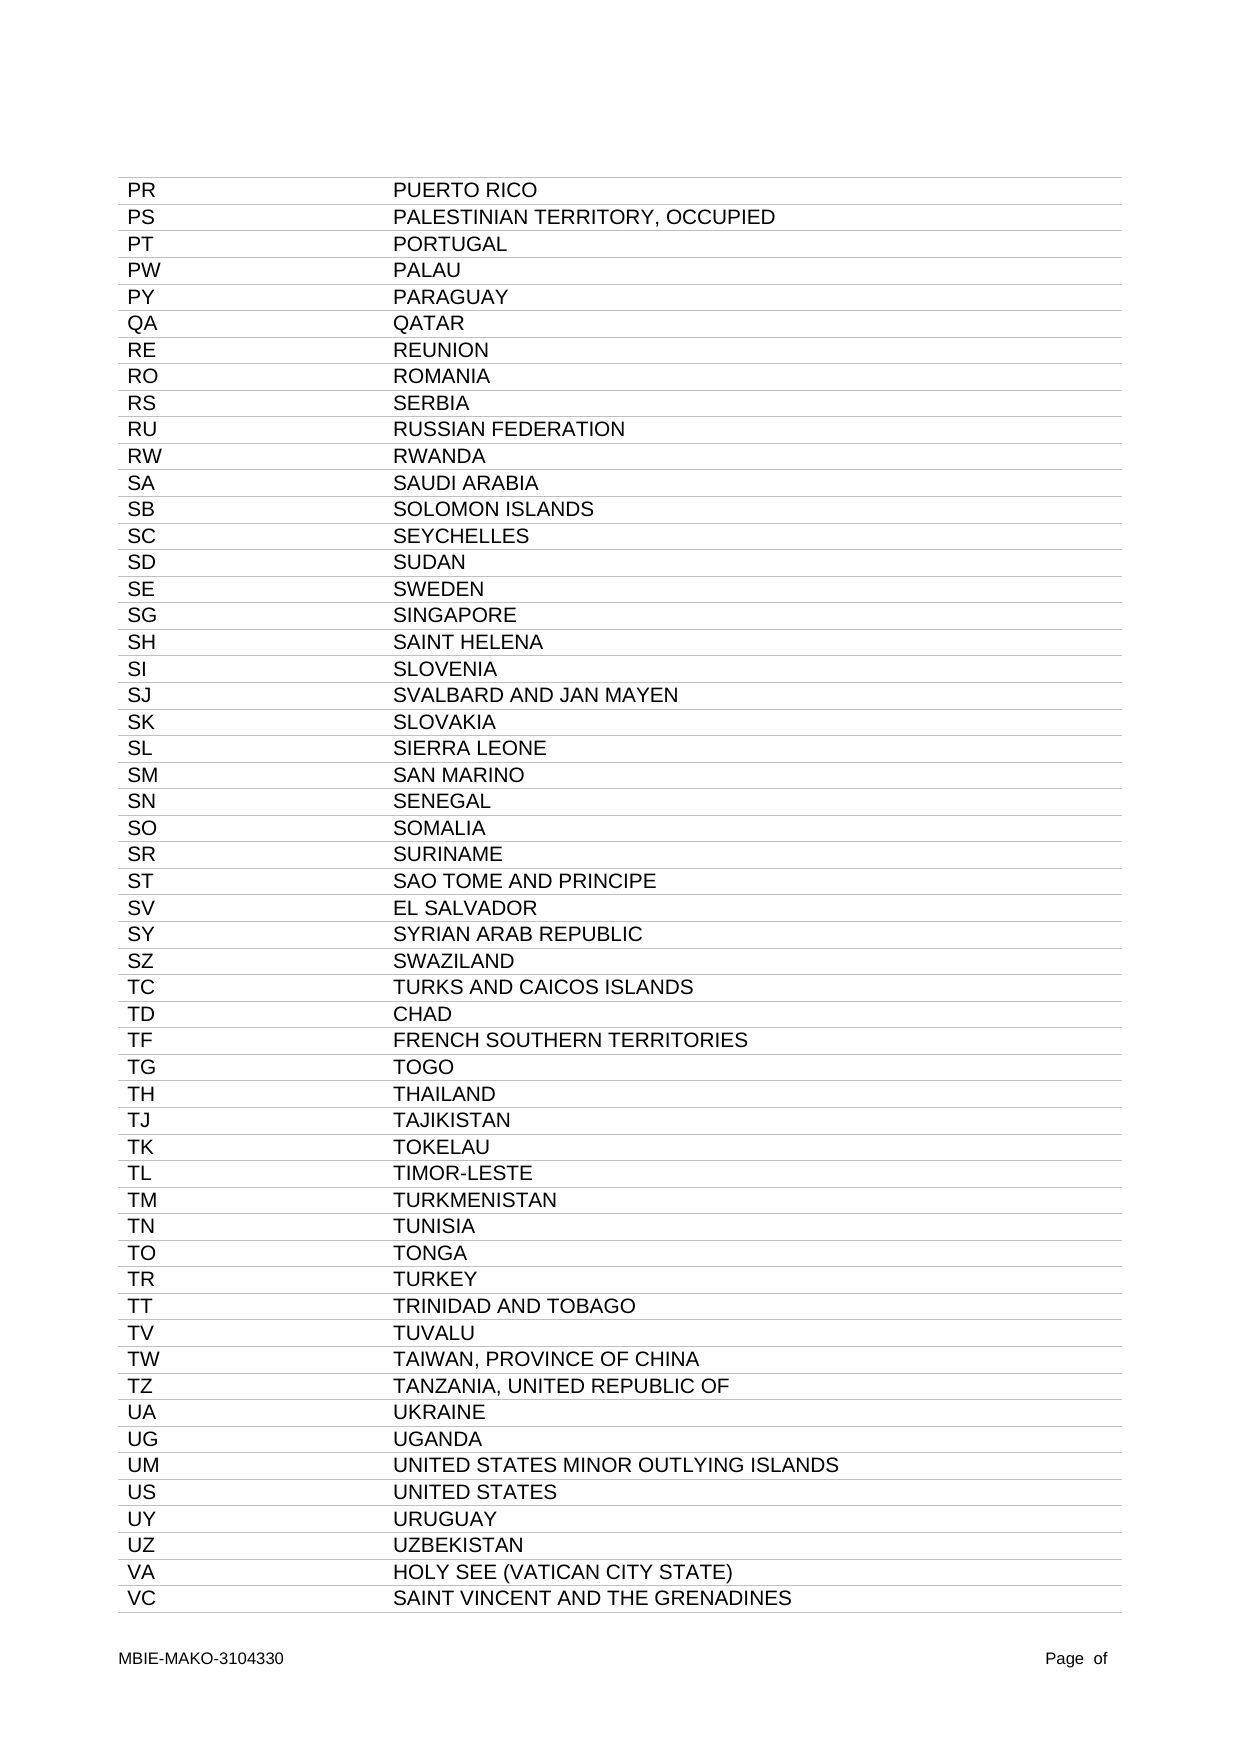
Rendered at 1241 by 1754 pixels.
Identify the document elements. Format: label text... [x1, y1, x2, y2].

table_cell THAILAND [384, 1081, 1122, 1107]
table_cell SG [118, 603, 384, 629]
table_cell SY [118, 922, 384, 947]
table_cell VC [118, 1586, 384, 1612]
table_cell TAIWAN, PROVINCE OF CHINA [384, 1347, 1122, 1372]
table_cell TIMOR-LESTE [384, 1161, 1122, 1187]
table_cell SINGAPORE [384, 603, 1122, 629]
table_cell TF [118, 1028, 384, 1054]
table_cell PORTUGAL [384, 231, 1122, 257]
table_cell TW [118, 1347, 384, 1372]
table_cell SLOVENIA [384, 656, 1122, 682]
table_cell RO [118, 364, 384, 390]
table_cell RUSSIAN FEDERATION [384, 417, 1122, 443]
table_cell TO [118, 1241, 384, 1266]
table_cell SO [118, 816, 384, 841]
table_cell TJ [118, 1108, 384, 1133]
table_cell TD [118, 1002, 384, 1027]
table_cell UY [118, 1506, 384, 1532]
table_cell TV [118, 1320, 384, 1346]
table_cell SL [118, 736, 384, 762]
table_cell SR [118, 842, 384, 868]
table_cell SAINT VINCENT AND THE GRENADINES [384, 1586, 1122, 1612]
table_cell TONGA [384, 1241, 1122, 1266]
table_cell TH [118, 1081, 384, 1107]
table_cell TG [118, 1055, 384, 1080]
table_cell TANZANIA, UNITED REPUBLIC OF [384, 1374, 1122, 1399]
table_cell TUVALU [384, 1320, 1122, 1346]
table_cell UNITED STATES [384, 1480, 1122, 1505]
table_cell TK [118, 1135, 384, 1160]
table_cell RU [118, 417, 384, 443]
table_cell TOKELAU [384, 1135, 1122, 1160]
table_cell US [118, 1480, 384, 1505]
table_cell RWANDA [384, 444, 1122, 469]
table_cell TUNISIA [384, 1214, 1122, 1240]
table_cell QATAR [384, 311, 1122, 337]
table_cell UA [118, 1400, 384, 1426]
table_cell TURKEY [384, 1267, 1122, 1293]
table_cell SB [118, 497, 384, 522]
table_cell SENEGAL [384, 789, 1122, 815]
table_cell SZ [118, 949, 384, 974]
table_cell SWEDEN [384, 577, 1122, 602]
table_cell PR [118, 178, 384, 204]
table_cell SM [118, 763, 384, 788]
table_cell SE [118, 577, 384, 602]
table_cell SN [118, 789, 384, 815]
table_cell QA [118, 311, 384, 337]
table_cell SWAZILAND [384, 949, 1122, 974]
table_cell SA [118, 470, 384, 496]
table_cell SI [118, 656, 384, 682]
table_cell UGANDA [384, 1427, 1122, 1452]
table_cell SAINT HELENA [384, 630, 1122, 655]
table_cell UZBEKISTAN [384, 1533, 1122, 1558]
table_cell TN [118, 1214, 384, 1240]
table_cell TM [118, 1188, 384, 1213]
table_cell PARAGUAY [384, 285, 1122, 310]
table_cell SERBIA [384, 391, 1122, 416]
table_cell SURINAME [384, 842, 1122, 868]
table_cell TL [118, 1161, 384, 1187]
table_cell URUGUAY [384, 1506, 1122, 1532]
table_cell FRENCH SOUTHERN TERRITORIES [384, 1028, 1122, 1054]
table_cell PY [118, 285, 384, 310]
table_cell SLOVAKIA [384, 710, 1122, 735]
table_cell TZ [118, 1374, 384, 1399]
table_cell UNITED STATES MINOR OUTLYING ISLANDS [384, 1453, 1122, 1479]
table_cell CHAD [384, 1002, 1122, 1027]
table_cell SYRIAN ARAB REPUBLIC [384, 922, 1122, 947]
table_cell SK [118, 710, 384, 735]
table_cell TR [118, 1267, 384, 1293]
table_cell SJ [118, 683, 384, 708]
table_cell TC [118, 975, 384, 1001]
table_cell UKRAINE [384, 1400, 1122, 1426]
table_cell RW [118, 444, 384, 469]
table_cell VA [118, 1560, 384, 1585]
table_cell SAUDI ARABIA [384, 470, 1122, 496]
table_cell EL SALVADOR [384, 895, 1122, 921]
table_cell PT [118, 231, 384, 257]
table_cell ROMANIA [384, 364, 1122, 390]
table_cell UZ [118, 1533, 384, 1558]
table_cell PUERTO RICO [384, 178, 1122, 204]
table_cell SAN MARINO [384, 763, 1122, 788]
table_cell SD [118, 550, 384, 576]
table_cell RE [118, 338, 384, 363]
table_cell SUDAN [384, 550, 1122, 576]
table_cell RS [118, 391, 384, 416]
table_cell SH [118, 630, 384, 655]
table_cell SIERRA LEONE [384, 736, 1122, 762]
table_cell PALESTINIAN TERRITORY, OCCUPIED [384, 205, 1122, 230]
table_cell UM [118, 1453, 384, 1479]
table_cell PW [118, 258, 384, 283]
table_cell HOLY SEE (VATICAN CITY STATE) [384, 1560, 1122, 1585]
table_cell TT [118, 1294, 384, 1319]
table_cell SV [118, 895, 384, 921]
table_cell UG [118, 1427, 384, 1452]
table_cell TURKS AND CAICOS ISLANDS [384, 975, 1122, 1001]
table_cell SEYCHELLES [384, 524, 1122, 549]
table_cell SOLOMON ISLANDS [384, 497, 1122, 522]
table_cell PS [118, 205, 384, 230]
table_cell SOMALIA [384, 816, 1122, 841]
table_cell SAO TOME AND PRINCIPE [384, 869, 1122, 894]
table_cell TOGO [384, 1055, 1122, 1080]
table_cell PALAU [384, 258, 1122, 283]
table_cell TURKMENISTAN [384, 1188, 1122, 1213]
table_cell TRINIDAD AND TOBAGO [384, 1294, 1122, 1319]
table_cell SC [118, 524, 384, 549]
table_cell TAJIKISTAN [384, 1108, 1122, 1133]
table_cell SVALBARD AND JAN MAYEN [384, 683, 1122, 708]
table_cell ST [118, 869, 384, 894]
table_cell REUNION [384, 338, 1122, 363]
